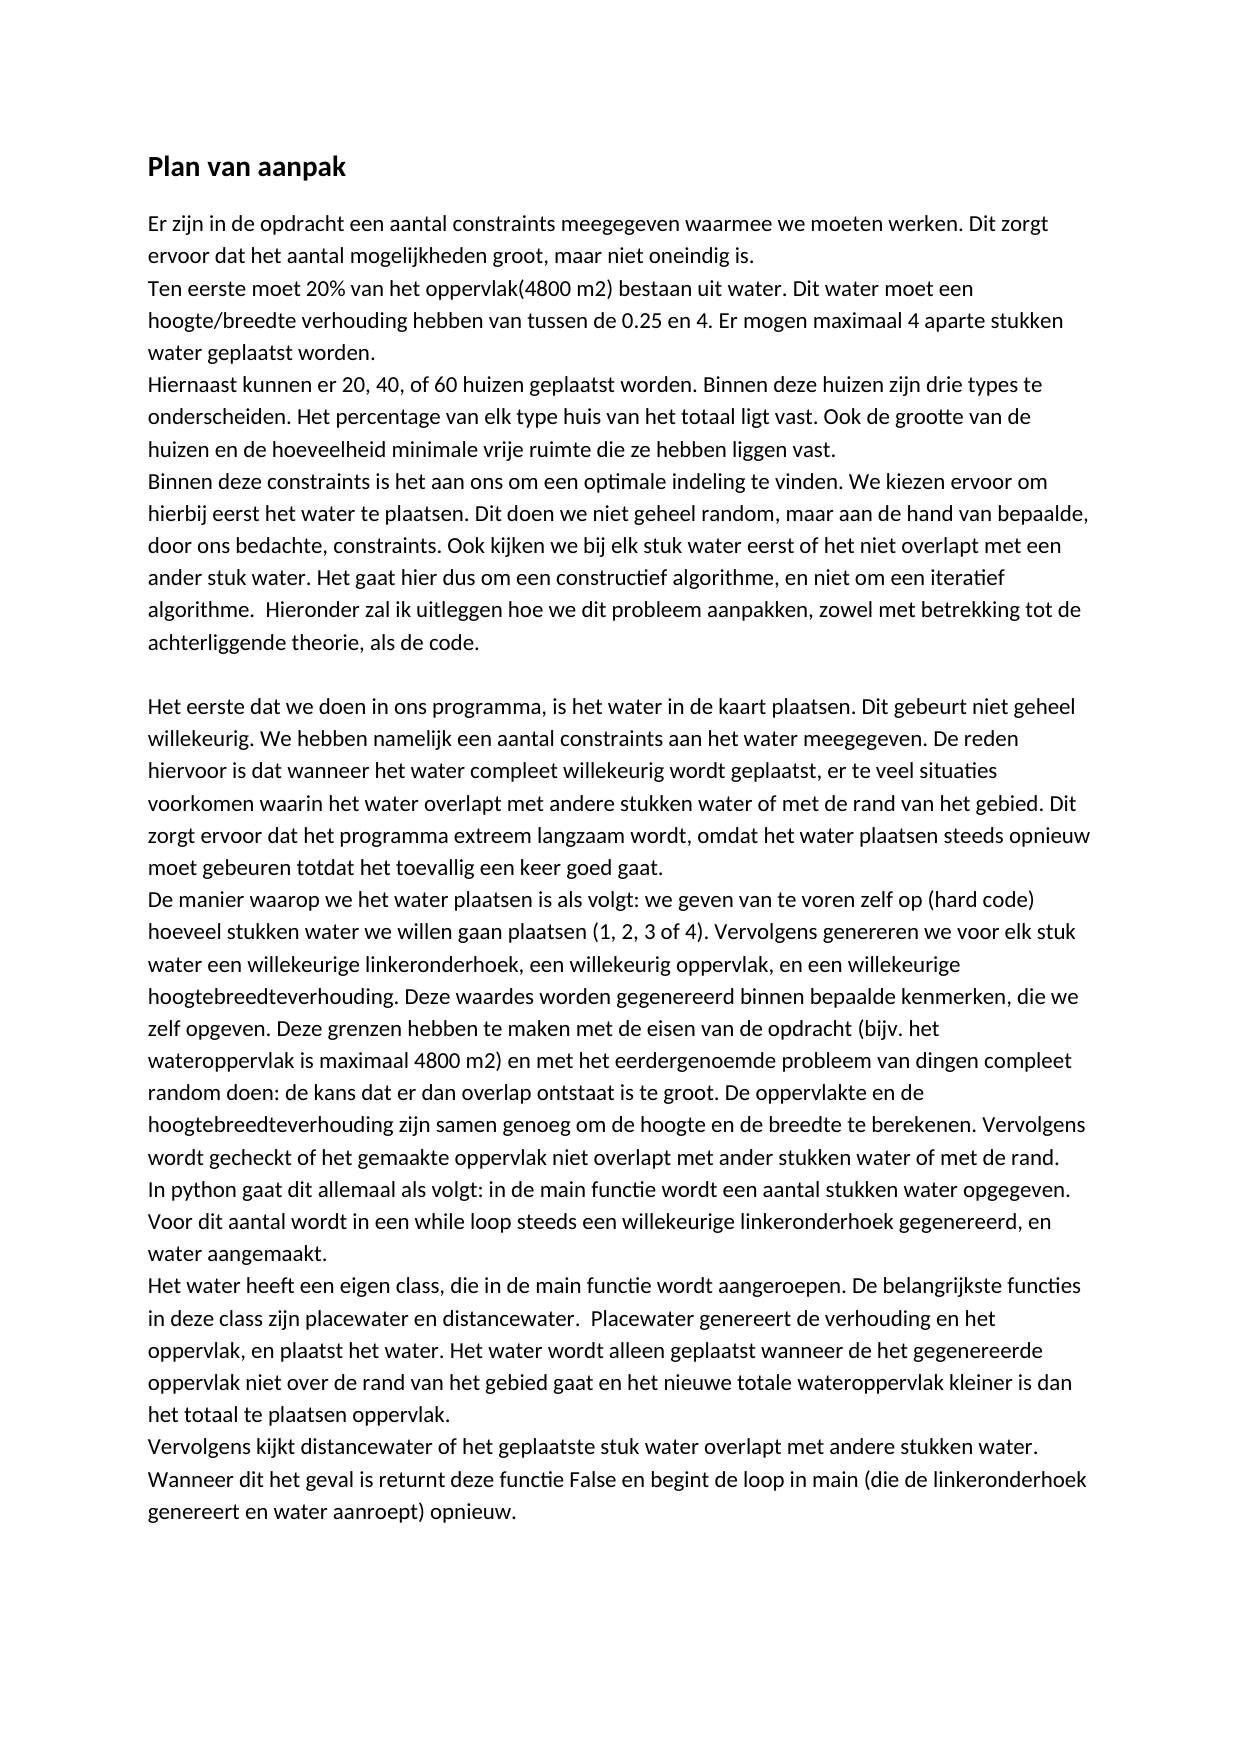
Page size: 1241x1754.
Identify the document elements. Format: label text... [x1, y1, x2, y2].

text Ten eerste moet 20% van het oppervlak(4800 m2) bestaan uit water. Dit water moet een hoogte/breedte verhouding hebben van tussen de 0.25 en 4. Er mogen maximaal 4 aparte stukken water geplaatst worden. [148, 274, 1093, 366]
text De manier waarop we het water plaatsen is als volgt: we geven van te voren zelf op (hard code) hoeveel stukken water we willen gaan plaatsen (1, 2, 3 of 4). Vervolgens genereren we voor elk stuk water een willekeurige linkeronderhoek, een willekeurig oppervlak, en een willekeurige hoogtebreedteverhouding. Deze waardes worden gegenereerd binnen bepaalde kenmerken, die we zelf opgeven. Deze grenzen hebben te maken met de eisen van de opdracht (bijv. het wateroppervlak is maximaal 4800 m2) en met het eerdergenoemde probleem van dingen compleet random doen: de kans dat er dan overlap ontstaat is te groot. De oppervlakte en de hoogtebreedteverhouding zijn samen genoeg om de hoogte en de breedte te berekenen. Vervolgens wordt gecheckt of het gemaakte oppervlak niet overlapt met ander stukken water of met de rand. In python gaat dit allemaal als volgt: in de main functie wordt een aantal stukken water opgegeven. Voor dit aantal wordt in een while loop steeds een willekeurige linkeronderhoek gegenereerd, en water aangemaakt. Het water heeft een eigen class, die in de main functie wordt aangeroepen. De belangrijkste functies in deze class zijn placewater en distancewater. Placewater genereert de verhouding en het oppervlak, en plaatst het water. Het water wordt alleen geplaatst wanneer de het gegenereerde oppervlak niet over de rand van het gebied gaat en het nieuwe totale wateroppervlak kleiner is dan het totaal te plaatsen oppervlak. [148, 885, 1093, 1428]
text Er zijn in de opdracht een aantal constraints meegegeven waarmee we moeten werken. Dit zorgt ervoor dat het aantal mogelijkheden groot, maar niet oneindig is. [148, 209, 1093, 269]
text Plan van aanpak [148, 148, 1093, 183]
text Hiernaast kunnen er 20, 40, of 60 huizen geplaatst worden. Binnen deze huizen zijn drie types te onderscheiden. Het percentage van elk type huis van het totaal ligt vast. Ook de grootte van de huizen en de hoeveelheid minimale vrije ruimte die ze hebben liggen vast. Binnen deze constraints is het aan ons om een optimale indeling te vinden. We kiezen ervoor om hierbij eerst het water te plaatsen. Dit doen we niet geheel random, maar aan de hand van bepaalde, door ons bedachte, constraints. Ook kijken we bij elk stuk water eerst of het niet overlapt met een ander stuk water. Het gaat hier dus om een constructief algorithme, en niet om een iteratief algorithme. Hieronder zal ik uitleggen hoe we dit probleem aanpakken, zowel met betrekking tot de achterliggende theorie, als de code. [148, 370, 1093, 656]
text Vervolgens kijkt distancewater of het geplaatste stuk water overlapt met andere stukken water. Wanneer dit het geval is returnt deze functie False en begint de loop in main (die de linkeronderhoek genereert en water aanroept) opnieuw. [148, 1432, 1093, 1525]
text Het eerste dat we doen in ons programma, is het water in de kaart plaatsen. Dit gebeurt niet geheel willekeurig. We hebben namelijk een aantal constraints aan het water meegegeven. De reden hiervoor is dat wanneer het water compleet willekeurig wordt geplaatst, er te veel situaties voorkomen waarin het water overlapt met andere stukken water of met de rand van het gebied. Dit zorgt ervoor dat het programma extreem langzaam wordt, omdat het water plaatsen steeds opnieuw moet gebeuren totdat het toevallig een keer goed gaat. [148, 692, 1093, 881]
